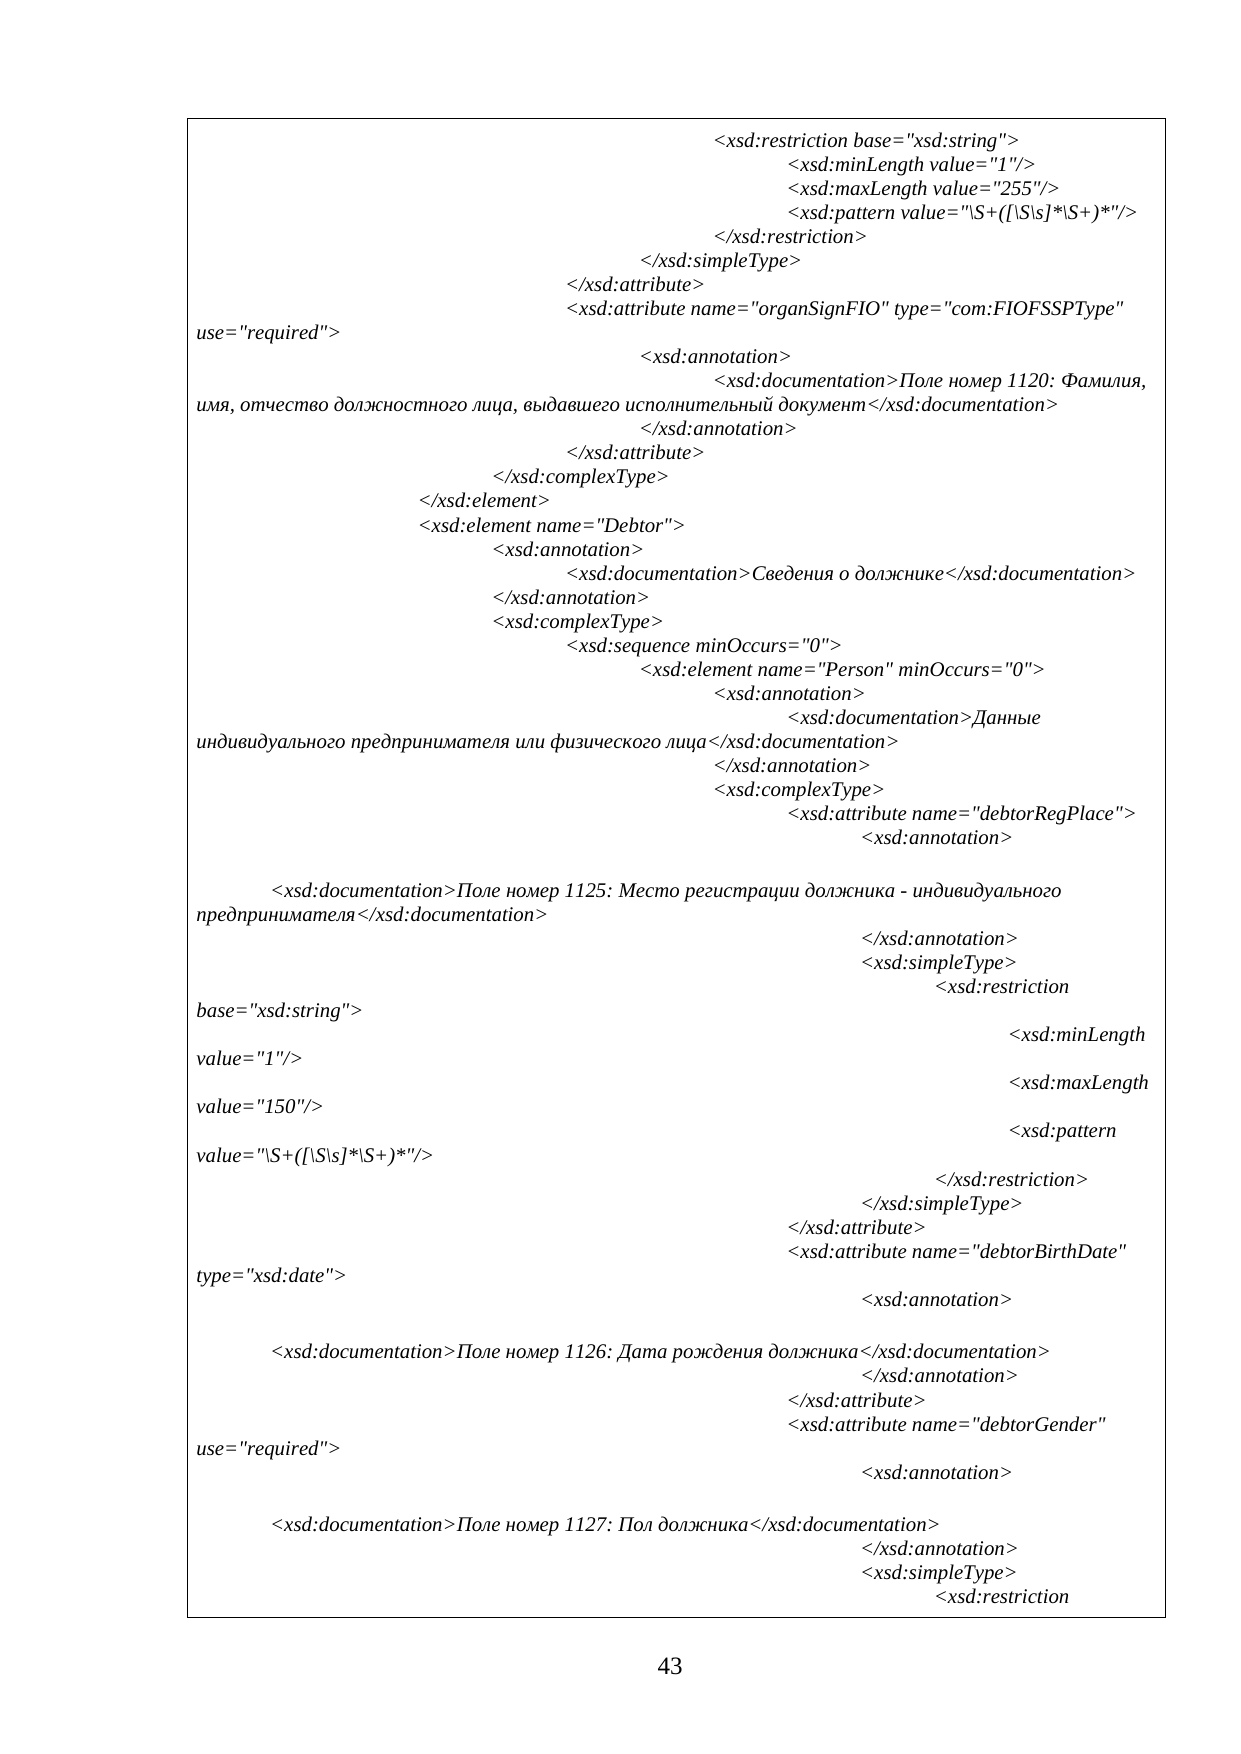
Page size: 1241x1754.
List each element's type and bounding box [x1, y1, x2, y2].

table_header [188, 119, 1165, 1617]
